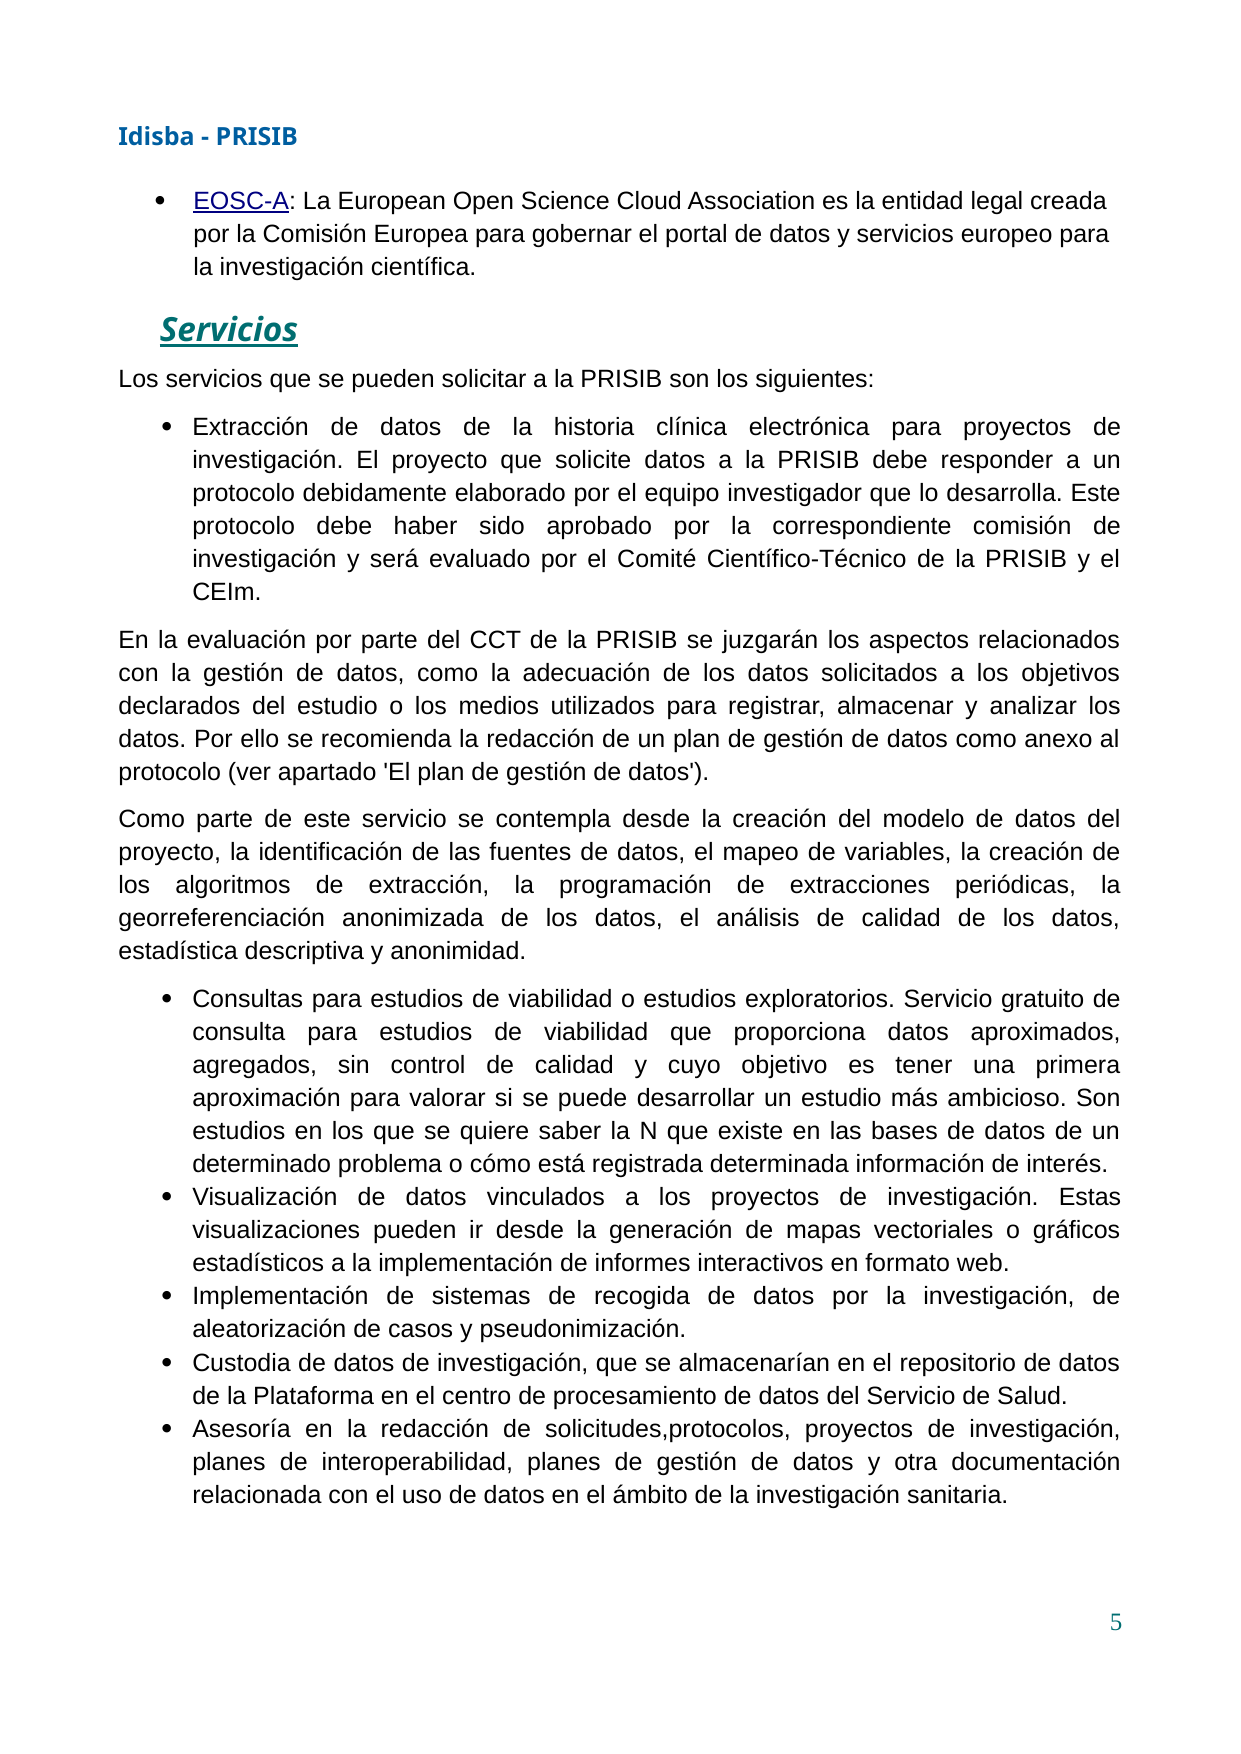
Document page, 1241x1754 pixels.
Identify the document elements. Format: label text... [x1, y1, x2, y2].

list En la evaluación por parte del CCT de la PRISIB se juzgarán los aspectos relacionados con la gestión de datos, como la adecuación de los datos solicitados a los objetivos declarados del estudio o los medios utilizados para registrar, almacenar y analizar los datos. Por ello se recomienda la redacción de un plan de gestión de datos como anexo al protocolo (ver apartado 'El plan de gestión de datos'). [118, 624, 1122, 785]
list Como parte de este servicio se contempla desde la creación del modelo de datos del proyecto, la identificación de las fuentes de datos, el mapeo de variables, la creación de los algoritmos de extracción, la programación de extracciones periódicas, la georreferenciación anonimizada de los datos, el análisis de calidad de los datos, estadística descriptiva y anonimidad. [118, 804, 1122, 965]
subtitle Servicios [159, 306, 1122, 352]
list Extracción de datos de la historia clínica electrónica para proyectos de investigación. El proyecto que solicite datos a la PRISIB debe responder a un protocolo debidamente elaborado por el equipo investigador que lo desarrolla. Este protocolo debe haber sido aprobado por la correspondiente comisión de investigación y será evaluado por el Comité Científico-Técnico de la PRISIB y el CEIm. [162, 412, 1122, 606]
list Asesoría en la redacción de solicitudes,protocolos, proyectos de investigación, planes de interoperabilidad, planes de gestión de datos y otra documentación relacionada con el uso de datos en el ámbito de la investigación sanitaria. [162, 1414, 1122, 1508]
list Implementación de sistemas de recogida de datos por la investigación, de aleatorización de casos y pseudonimización. [162, 1281, 1122, 1343]
list Custodia de datos de investigación, que se almacenarían en el repositorio de datos de la Plataforma en el centro de procesamiento de datos del Servicio de Salud. [162, 1347, 1122, 1409]
list EOSC-A: La European Open Science Cloud Association es la entidad legal creada por la Comisión Europea para gobernar el portal de datos y servicios europeo para la investigación científica. [156, 186, 1122, 281]
list Consultas para estudios de viabilidad o estudios exploratorios. Servicio gratuito de consulta para estudios de viabilidad que proporciona datos aproximados, agregados, sin control de calidad y cuyo objetivo es tener una primera aproximación para valorar si se puede desarrollar un estudio más ambicioso. Son estudios en los que se quiere saber la N que existe en las bases de datos de un determinado problema o cómo está registrada determinada información de interés. [162, 984, 1122, 1178]
list Visualización de datos vinculados a los proyectos de investigación. Estas visualizaciones pueden ir desde la generación de mapas vectoriales o gráficos estadísticos a la implementación de informes interactivos en formato web. [162, 1182, 1122, 1277]
text Los servicios que se pueden solicitar a la PRISIB son los siguientes: [118, 364, 1122, 393]
